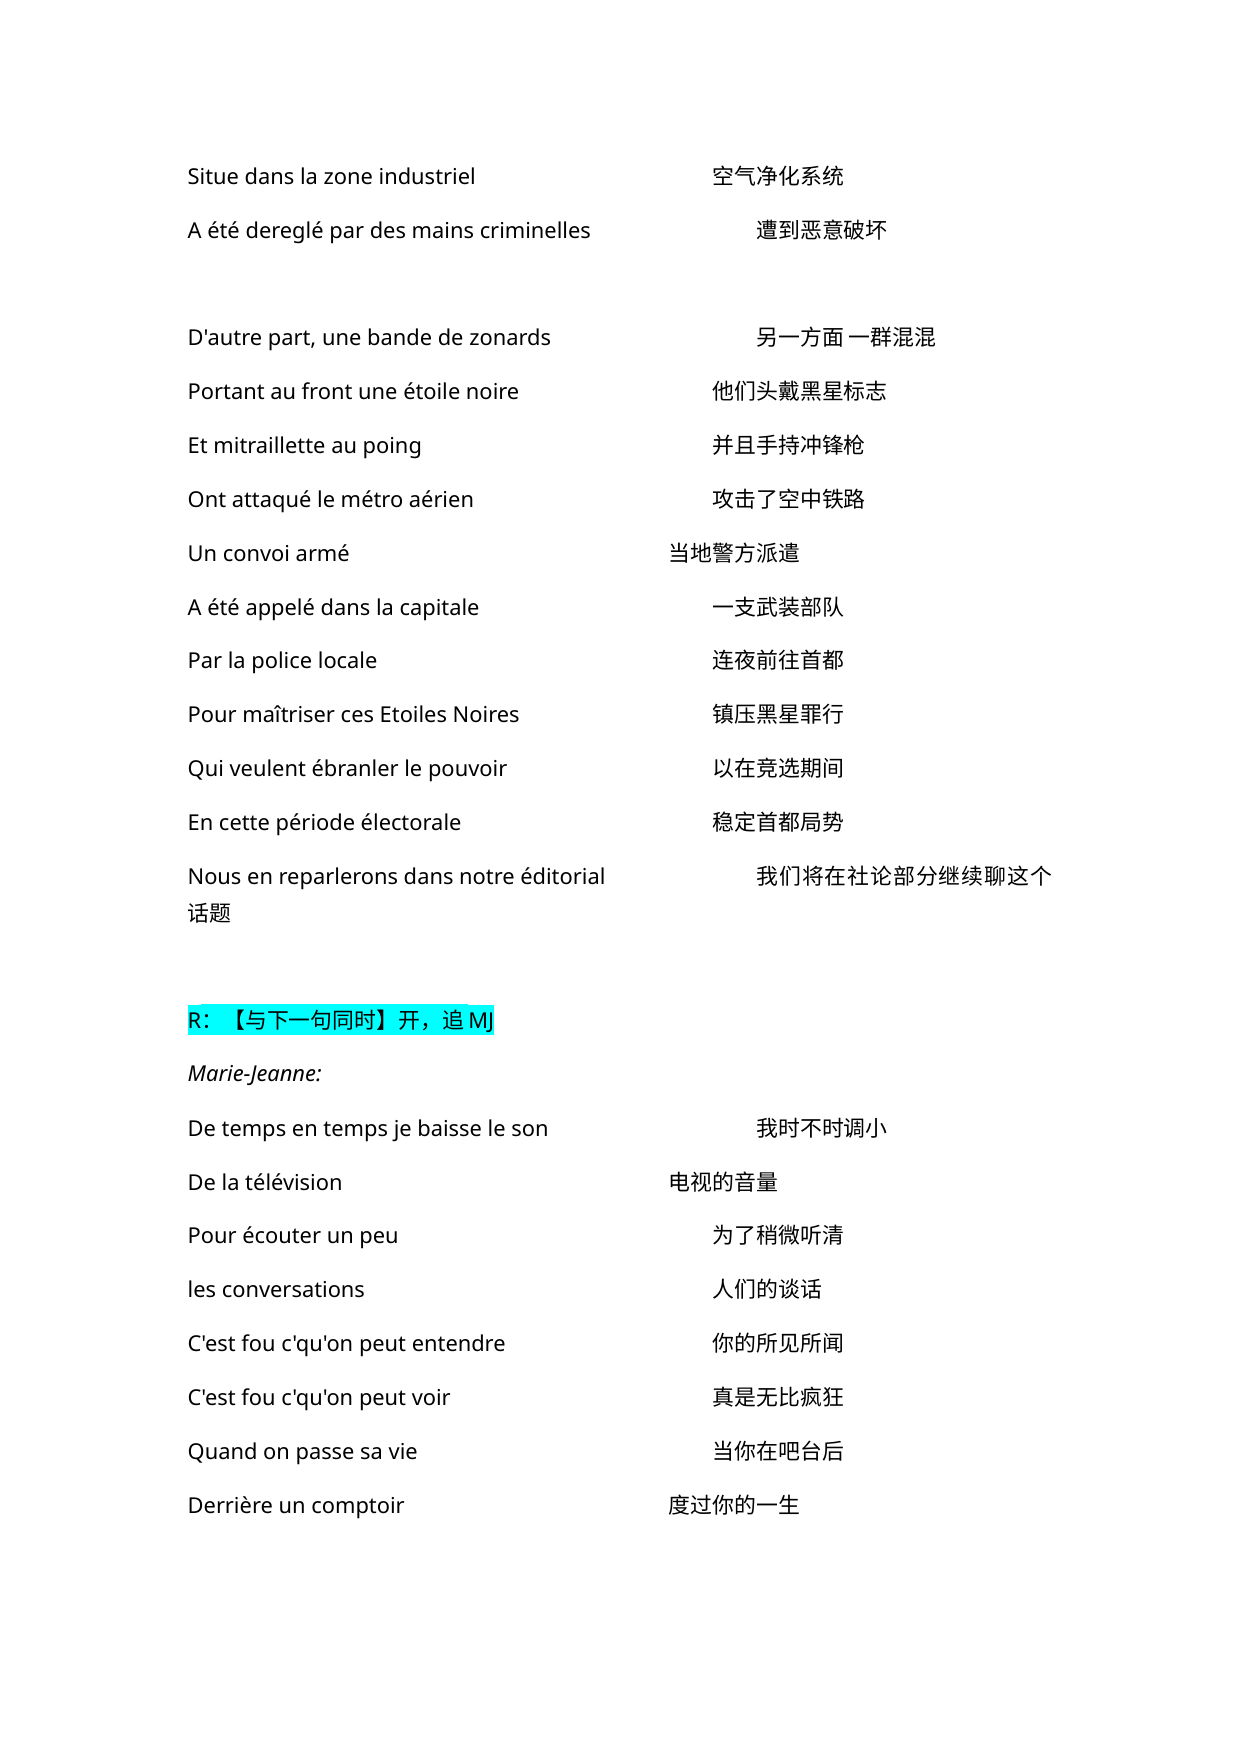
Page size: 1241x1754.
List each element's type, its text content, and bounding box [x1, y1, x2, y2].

text A été appelé dans la capitale 一支武装部队 [187, 589, 1053, 622]
text Pour maîtriser ces Etoiles Noires 镇压黑星罪行 [187, 697, 1053, 729]
text C'est fou c'qu'on peut voir 真是无比疯狂 [187, 1380, 1053, 1412]
text C'est fou c'qu'on peut entendre 你的所见所闻 [187, 1326, 1053, 1358]
text Pour écouter un peu 为了稍微听清 [187, 1218, 1053, 1251]
text En cette période électorale 稳定首都局势 [187, 804, 1053, 837]
text Nous en reparlerons dans notre éditorial 我们将在社论部分继续聊这个话题 [187, 858, 1053, 928]
text Quand on passe sa vie 当你在吧台后 [187, 1434, 1053, 1466]
text D'autre part, une bande de zonards 另一方面 一群混混 [187, 320, 1053, 352]
text Qui veulent ébranler le pouvoir 以在竞选期间 [187, 751, 1053, 783]
text R：【与下一句同时】开，追MJ [187, 1003, 1053, 1036]
text Ont attaqué le métro aérien 攻击了空中铁路 [187, 481, 1053, 514]
text Marie-Jeanne: [187, 1057, 1053, 1089]
text les conversations 人们的谈话 [187, 1272, 1053, 1304]
text A été dereglé par des mains criminelles 遭到恶意破坏 [187, 212, 1053, 245]
text Situe dans la zone industriel 空气净化系统 [187, 159, 1053, 191]
text De la télévision 电视的音量 [187, 1164, 1053, 1197]
text Un convoi armé 当地警方派遣 [187, 535, 1053, 568]
text Portant au front une étoile noire 他们头戴黑星标志 [187, 374, 1053, 406]
text De temps en temps je baisse le son 我时不时调小 [187, 1111, 1053, 1143]
text Et mitraillette au poing 并且手持冲锋枪 [187, 428, 1053, 460]
text Derrière un comptoir 度过你的一生 [187, 1487, 1053, 1520]
text Par la police locale 连夜前往首都 [187, 643, 1053, 676]
